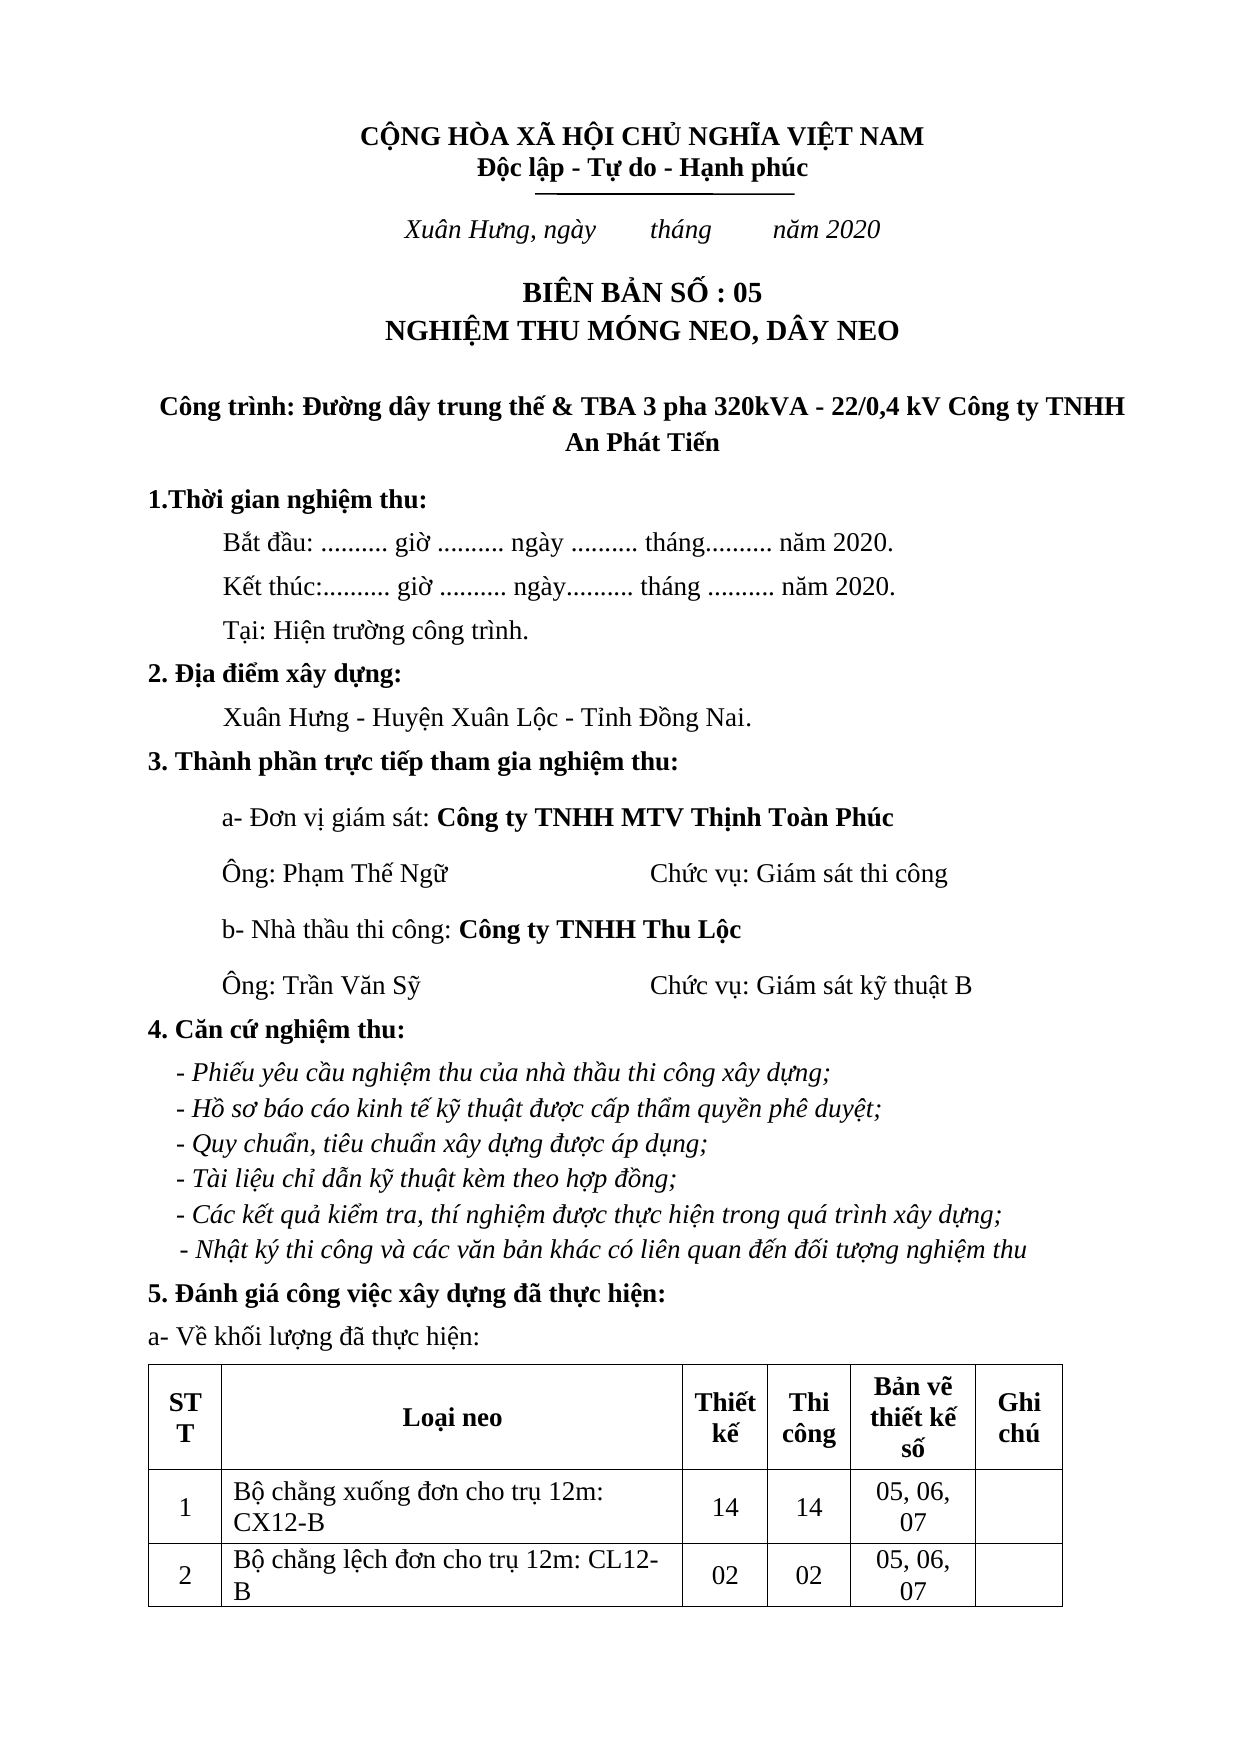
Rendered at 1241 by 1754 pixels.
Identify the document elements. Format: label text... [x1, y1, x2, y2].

text - Tài liệu chỉ dẫn kỹ thuật kèm theo hợp đồng; [176, 1162, 1137, 1194]
text - Phiếu yêu cầu nghiệm thu của nhà thầu thi công xây dựng; [176, 1057, 1137, 1088]
text CỘNG HÒA XÃ HỘI CHỦ NGHĨA VIỆT NAM [148, 120, 1137, 151]
table_cell 14 [683, 1470, 767, 1542]
text - Các kết quả kiểm tra, thí nghiệm được thực hiện trong quá trình xây dựng; [176, 1198, 1137, 1229]
table_cell [976, 1544, 1062, 1606]
text Ông: Phạm Thế Ngữ Chức vụ: Giám sát thi công [148, 857, 1137, 888]
table_cell [976, 1470, 1062, 1542]
text - Hồ sơ báo cáo kinh tế kỹ thuật được cấp thẩm quyền phê duyệt; [176, 1092, 1137, 1123]
table_header STT [149, 1365, 221, 1469]
text 5. Đánh giá công việc xây dựng đã thực hiện: [148, 1277, 1137, 1308]
text Kết thúc:.......... giờ .......... ngày.......... tháng .......... năm 2020. [223, 570, 1137, 601]
table_cell 05, 06, 07 [851, 1470, 975, 1542]
text 1.Thời gian nghiệm thu: [148, 483, 1137, 514]
table_cell Bộ chằng lệch đơn cho trụ 12m: CL12-B [222, 1544, 682, 1606]
table_cell 02 [768, 1544, 850, 1606]
subtitle NGHIỆM THU MÓNG NEO, DÂY NEO [148, 313, 1137, 347]
text 2. Địa điểm xây dựng: [148, 657, 1137, 688]
text Xuân Hưng, ngày tháng năm 2020 [148, 213, 1137, 244]
text a- Về khối lượng đã thực hiện: [148, 1320, 1137, 1352]
table_header Ghi chú [976, 1365, 1062, 1469]
table_header Thi công [768, 1365, 850, 1469]
table_cell 02 [683, 1544, 767, 1606]
text 4. Căn cứ nghiệm thu: [148, 1013, 1137, 1044]
text a- Đơn vị giám sát: Công ty TNHH MTV Thịnh Toàn Phúc [148, 801, 1137, 832]
text b- Nhà thầu thi công: Công ty TNHH Thu Lộc [148, 913, 1137, 944]
text - Quy chuẩn, tiêu chuẩn xây dựng được áp dụng; [176, 1127, 1137, 1158]
table_header Bản vẽ thiết kế số [851, 1365, 975, 1469]
table_cell Bộ chằng xuống đơn cho trụ 12m: CX12-B [222, 1470, 682, 1542]
table_header Loại neo [222, 1365, 682, 1469]
table_cell 05, 06, 07 [851, 1544, 975, 1606]
text Công trình: Đường dây trung thế & TBA 3 pha 320kVA - 22/0,4 kV Công ty TNHH An Phát Tiến [148, 391, 1137, 457]
table_cell 2 [149, 1544, 221, 1606]
table_cell 14 [768, 1470, 850, 1542]
text 3. Thành phần trực tiếp tham gia nghiệm thu: [148, 745, 1137, 776]
text Bắt đầu: .......... giờ .......... ngày .......... tháng.......... năm 2020. [223, 526, 1137, 558]
text BIÊN BẢN SỐ : 05 [148, 276, 1137, 309]
text Xuân Hưng - Huyện Xuân Lộc - Tỉnh Đồng Nai. [148, 701, 1137, 732]
table_header Thiết kế [683, 1365, 767, 1469]
text - Nhật ký thi công và các văn bản khác có liên quan đến đối tượng nghiệm thu [179, 1233, 1137, 1264]
text Độc lập - Tự do - Hạnh phúc [148, 151, 1137, 182]
table_cell 1 [149, 1470, 221, 1542]
text Ông: Trần Văn Sỹ Chức vụ: Giám sát kỹ thuật B [148, 969, 1137, 1000]
text Tại: Hiện trường công trình. [148, 614, 1137, 645]
